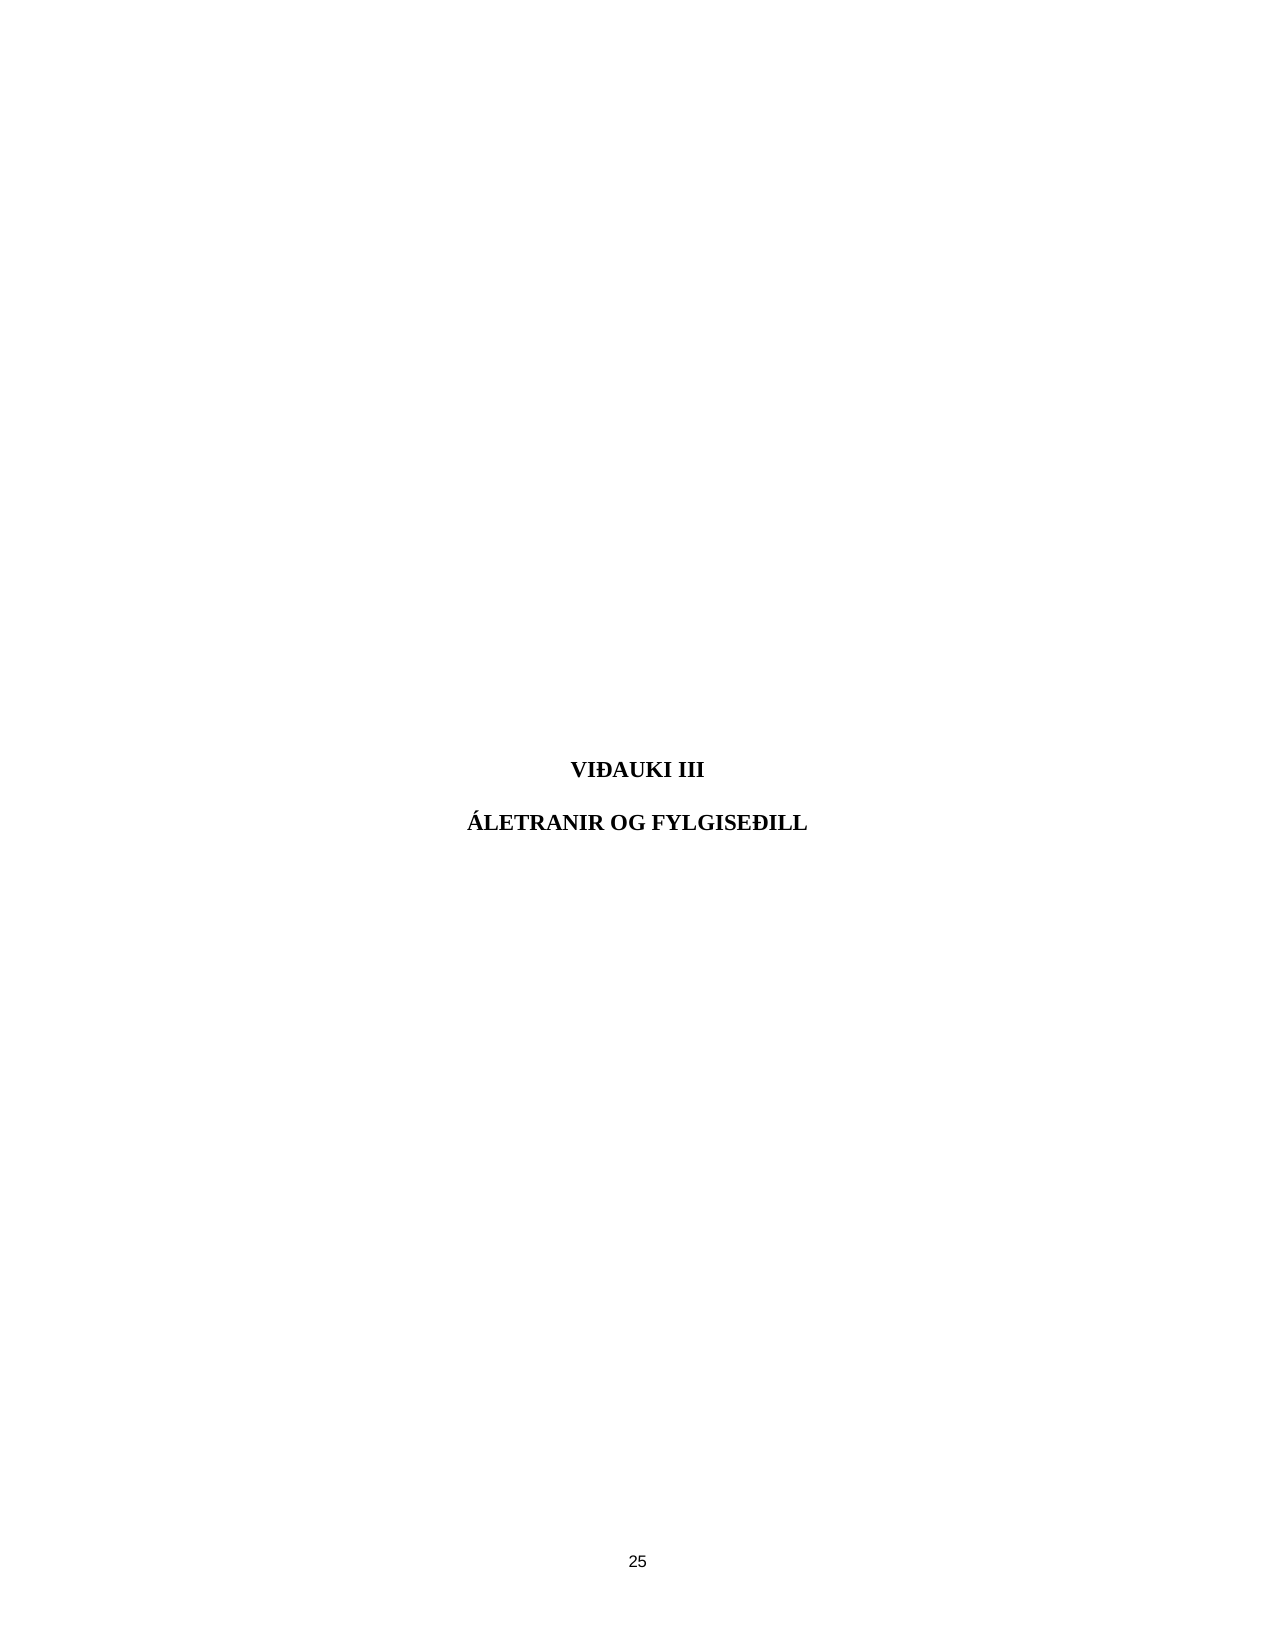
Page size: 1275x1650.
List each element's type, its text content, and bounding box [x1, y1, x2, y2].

text VIÐAUKI III [150, 756, 1125, 782]
text ÁLETRANIR OG FYLGISEÐILL [150, 809, 1125, 835]
